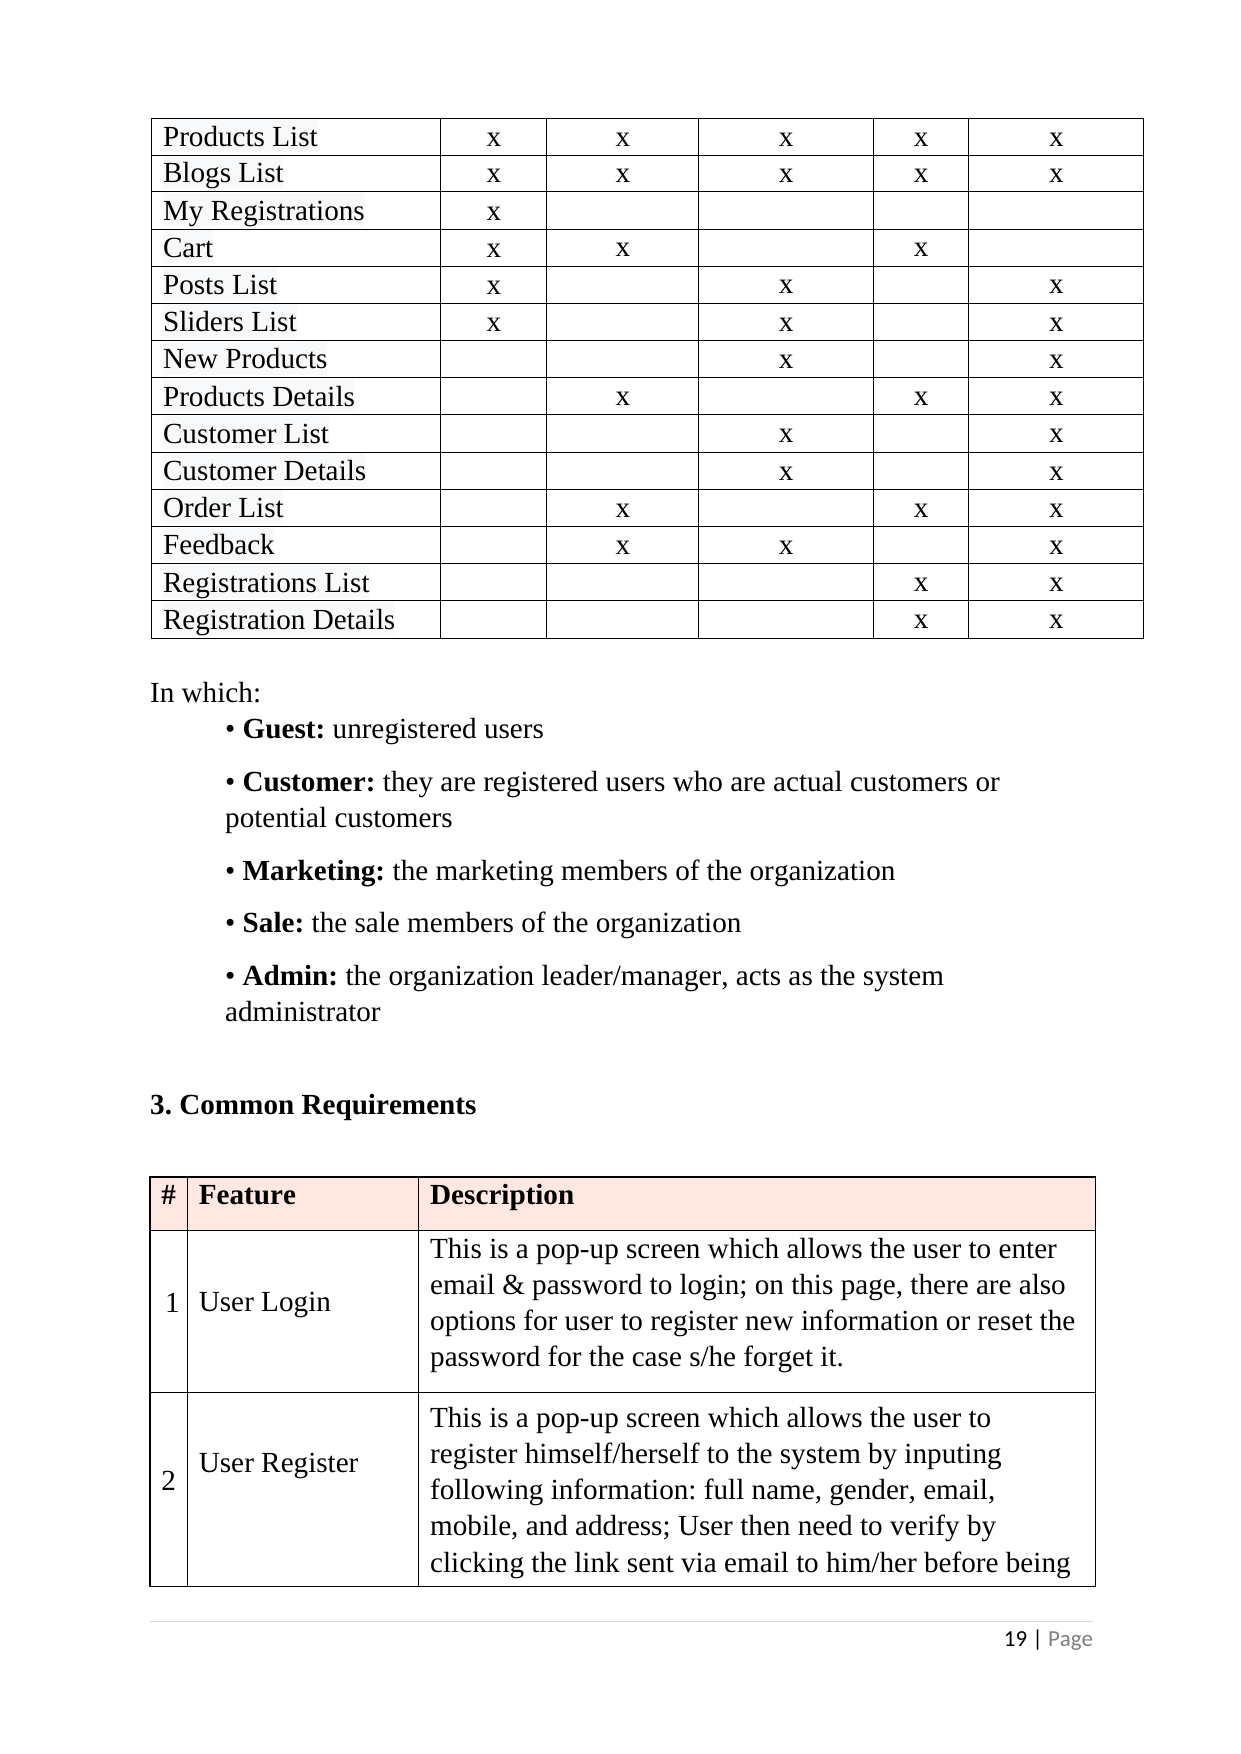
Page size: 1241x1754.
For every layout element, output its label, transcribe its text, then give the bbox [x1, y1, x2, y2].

table_cell [547, 304, 698, 340]
table_cell Customer List [152, 415, 440, 452]
table_cell x [969, 119, 1143, 154]
table_cell [547, 267, 698, 303]
table_cell x [874, 490, 968, 526]
table_cell Sliders List [152, 304, 440, 340]
table_cell x [874, 378, 968, 414]
table_cell [441, 564, 546, 600]
table_cell New Products [152, 341, 440, 377]
table_cell [547, 192, 698, 228]
table_cell [874, 415, 968, 452]
table_cell Registrations List [152, 564, 440, 600]
table_cell Feedback [152, 527, 440, 563]
table_cell x [699, 527, 873, 563]
text • Marketing: the marketing members of the organization [225, 853, 1093, 886]
table_cell x [699, 453, 873, 489]
table_cell Blogs List [152, 156, 440, 191]
table_cell x [441, 119, 546, 154]
table_cell Products List [152, 119, 440, 154]
table_cell x [547, 119, 698, 154]
table_cell [874, 267, 968, 303]
table_cell Posts List [152, 267, 440, 303]
table_cell x [441, 304, 546, 340]
table_cell [547, 453, 698, 489]
table_cell [874, 527, 968, 563]
table_cell x [969, 564, 1143, 600]
table_cell [547, 415, 698, 452]
text • Customer: they are registered users who are actual customers or potential customers [225, 764, 1093, 833]
table_cell Products Details [152, 378, 440, 414]
table_cell 2 [151, 1393, 187, 1586]
table_cell x [969, 527, 1143, 563]
table_cell x [969, 601, 1143, 637]
table_cell [874, 341, 968, 377]
table_cell x [441, 192, 546, 228]
table_cell [969, 192, 1143, 228]
table_cell x [969, 453, 1143, 489]
table_cell x [969, 341, 1143, 377]
table_cell x [969, 304, 1143, 340]
table_cell x [874, 564, 968, 600]
table_cell x [547, 156, 698, 191]
table_cell x [969, 378, 1143, 414]
table_cell [441, 453, 546, 489]
table_cell [699, 192, 873, 228]
table_cell [874, 453, 968, 489]
table_cell x [874, 156, 968, 191]
table_cell x [441, 156, 546, 191]
subtitle 3. Common Requirements [150, 1087, 1093, 1121]
table_cell [441, 341, 546, 377]
table_cell [874, 192, 968, 228]
text • Admin: the organization leader/manager, acts as the system administrator [225, 958, 1093, 1028]
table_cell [419, 1393, 1095, 1586]
table_cell x [547, 230, 698, 266]
table_cell x [699, 267, 873, 303]
table_cell Order List [152, 490, 440, 526]
table_header Feature [188, 1178, 418, 1230]
table_cell [547, 341, 698, 377]
table_cell This is a pop-up screen which allows the user to enter email & password to login; on this page, there are also options for user to register new information or reset the password for the case s/he forget it. [419, 1231, 1095, 1392]
table_header # [151, 1178, 187, 1230]
table_header Description [419, 1178, 1095, 1230]
table_cell x [699, 415, 873, 452]
text • Guest: unregistered users [225, 711, 1093, 744]
table_cell x [699, 119, 873, 154]
table_cell [699, 601, 873, 637]
table_cell Customer Details [152, 453, 440, 489]
table_cell [699, 378, 873, 414]
table_cell User Register [188, 1393, 418, 1586]
table_cell [699, 490, 873, 526]
table_cell x [969, 490, 1143, 526]
table_cell [441, 415, 546, 452]
table_cell [441, 490, 546, 526]
table_cell x [969, 156, 1143, 191]
text In which: [150, 675, 1093, 708]
table_cell x [699, 341, 873, 377]
table_cell [699, 230, 873, 266]
table_cell x [547, 490, 698, 526]
table_cell x [547, 378, 698, 414]
table_cell [969, 230, 1143, 266]
table_cell Registration Details [152, 601, 440, 637]
table_cell [441, 601, 546, 637]
table_cell My Registrations [152, 192, 440, 228]
table_cell [441, 527, 546, 563]
table_cell x [969, 415, 1143, 452]
table_cell [699, 564, 873, 600]
table_cell [874, 304, 968, 340]
table_cell x [441, 230, 546, 266]
table_cell x [441, 267, 546, 303]
table_cell x [874, 601, 968, 637]
table_cell Cart [152, 230, 440, 266]
table_cell [547, 601, 698, 637]
table_cell x [547, 527, 698, 563]
table_cell x [699, 304, 873, 340]
table_cell 1 [151, 1231, 187, 1392]
table_cell x [969, 267, 1143, 303]
text • Sale: the sale members of the organization [225, 905, 1093, 939]
table_cell [547, 564, 698, 600]
table_cell x [874, 230, 968, 266]
table_cell User Login [188, 1231, 418, 1392]
table_cell x [874, 119, 968, 154]
table_cell x [699, 156, 873, 191]
table_cell [441, 378, 546, 414]
